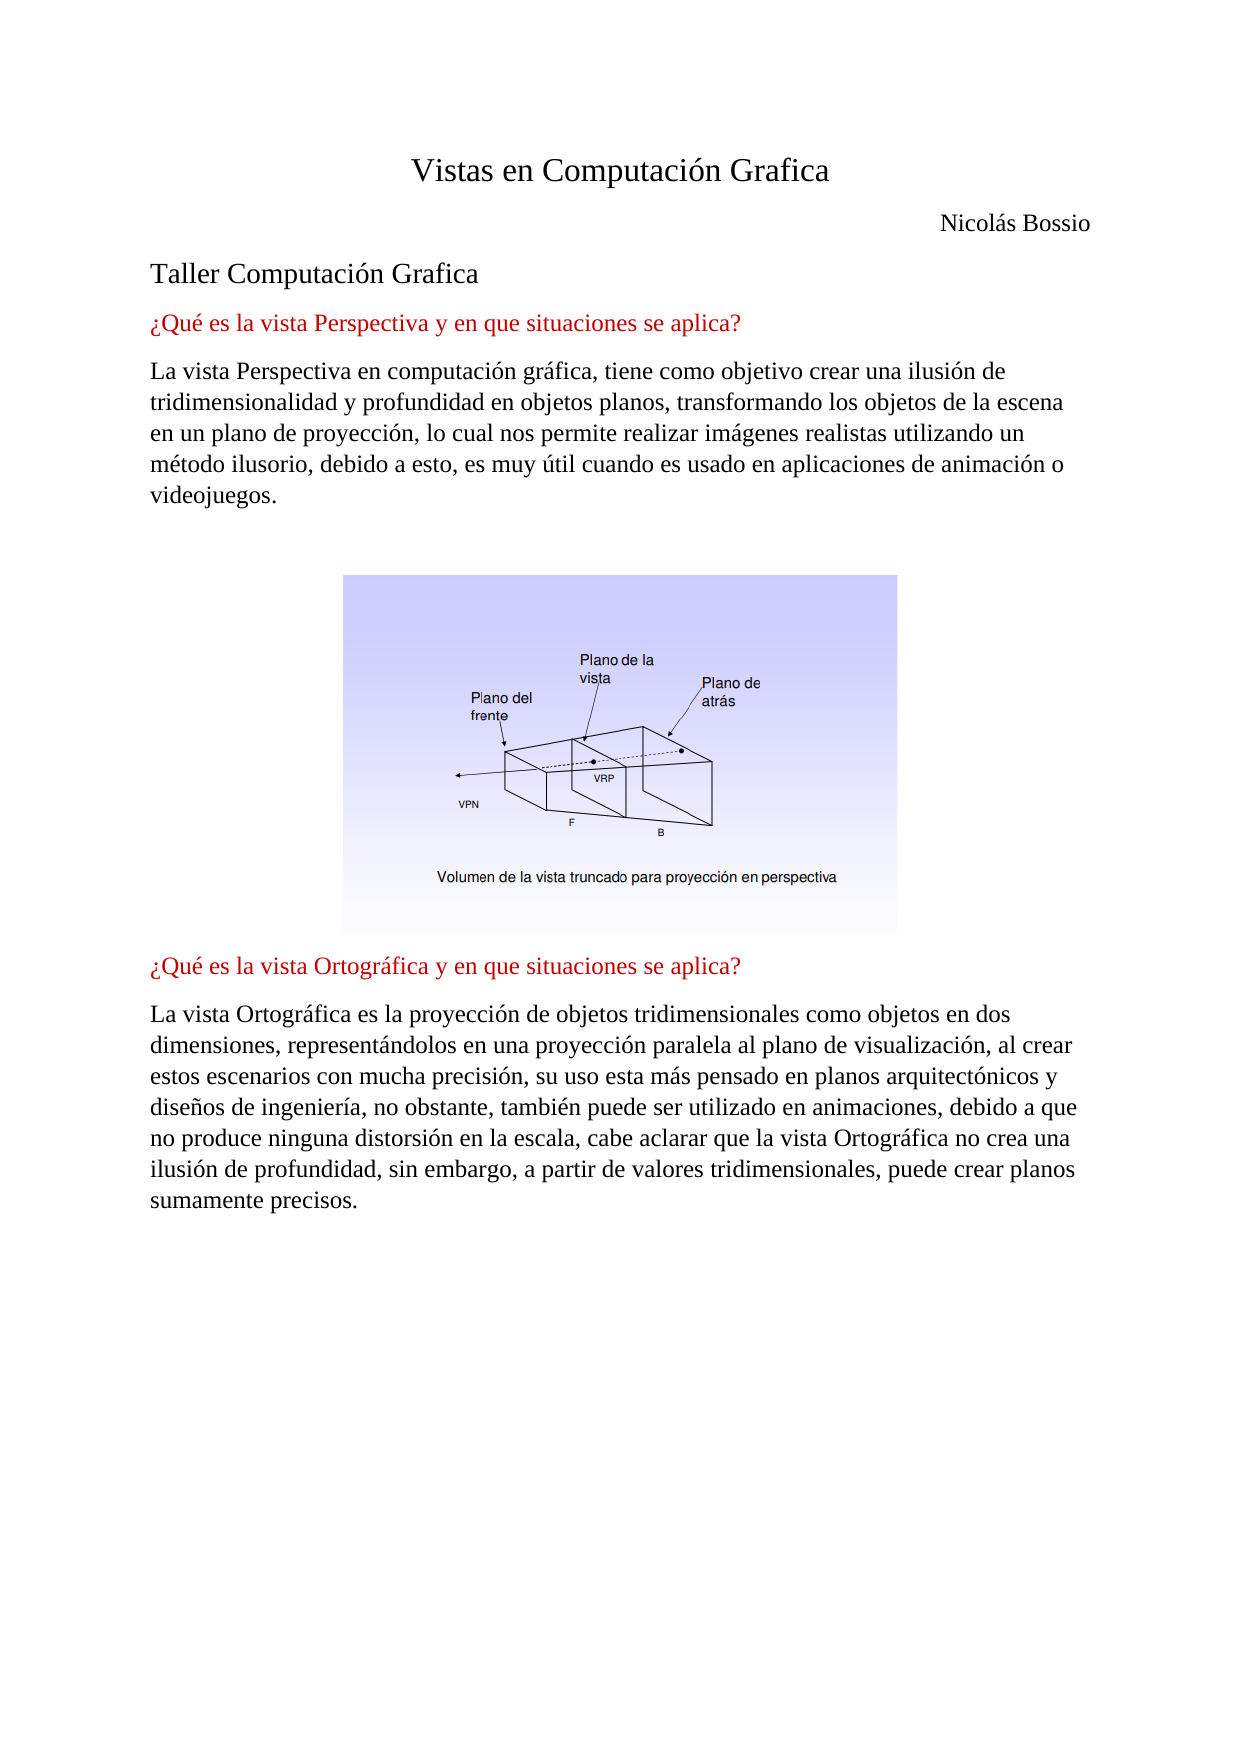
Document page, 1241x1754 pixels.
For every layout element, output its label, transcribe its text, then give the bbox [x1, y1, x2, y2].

text ¿Qué es la vista Perspectiva y en que situaciones se aplica? [150, 308, 1090, 337]
text ¿Qué es la vista Ortográfica y en que situaciones se aplica? [150, 951, 1090, 980]
text La vista Ortográfica es la proyección de objetos tridimensionales como objetos en dos dimensiones, representándolos en una proyección paralela al plano de visualización, al crear estos escenarios con mucha precisión, su uso esta más pensado en planos arquitectónicos y diseños de ingeniería, no obstante, también puede ser utilizado en animaciones, debido a que no produce ninguna distorsión en la escala, cabe aclarar que la vista Ortográfica no crea una ilusión de profundidad, sin embargo, a partir de valores tridimensionales, puede crear planos sumamente precisos. [150, 999, 1090, 1214]
text Vistas en Computación Grafica [150, 150, 1090, 188]
text Taller Computación Grafica [150, 256, 1090, 289]
text La vista Perspectiva en computación gráfica, tiene como objetivo crear una ilusión de tridimensionalidad y profundidad en objetos planos, transformando los objetos de la escena en un plano de proyección, lo cual nos permite realizar imágenes realistas utilizando un método ilusorio, debido a esto, es muy útil cuando es usado en aplicaciones de animación o videojuegos. [150, 356, 1090, 509]
text Nicolás Bossio [150, 208, 1090, 237]
